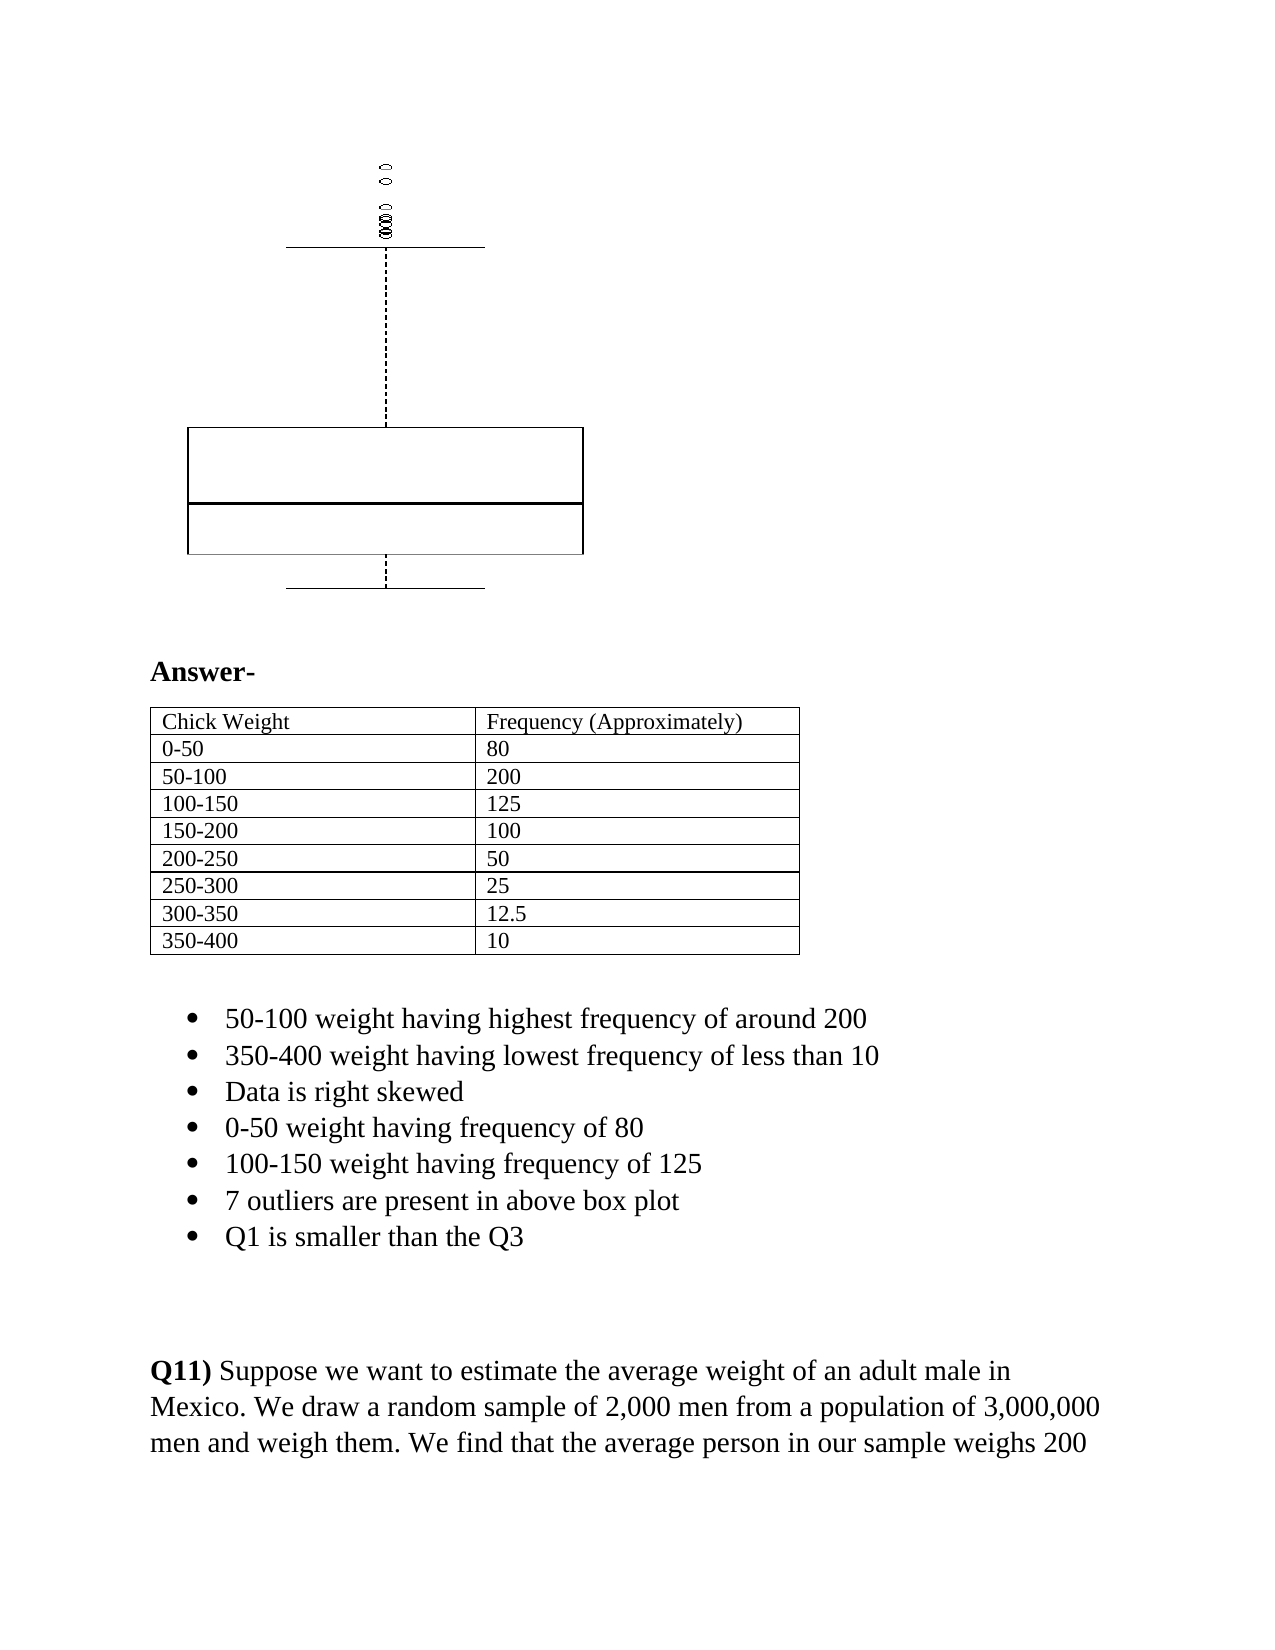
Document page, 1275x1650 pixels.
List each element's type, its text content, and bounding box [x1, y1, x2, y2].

table_header Frequency (Approximately) [476, 708, 799, 734]
table_cell 50-100 [151, 763, 475, 789]
picture [150, 149, 632, 636]
table_cell 100-150 [151, 790, 475, 817]
table_cell 125 [476, 790, 799, 817]
table_cell 10 [476, 927, 799, 953]
table_cell 100 [476, 818, 799, 844]
table_cell 250-300 [151, 873, 475, 899]
table_header Chick Weight [151, 708, 475, 734]
table_cell 80 [476, 735, 799, 762]
table_cell 200-250 [151, 845, 475, 871]
list 0-50 weight having frequency of 80 [187, 1110, 1125, 1144]
table_cell 50 [476, 845, 799, 871]
list 100-150 weight having frequency of 125 [187, 1146, 1125, 1180]
list 7 outliers are present in above box plot [187, 1183, 1125, 1216]
table_cell 12.5 [476, 900, 799, 926]
list Q1 is smaller than the Q3 [187, 1219, 1125, 1253]
text Answer- [150, 654, 1125, 688]
table_cell 200 [476, 763, 799, 789]
list 50-100 weight having highest frequency of around 200 [187, 1001, 1125, 1035]
table_cell 300-350 [151, 900, 475, 926]
table_cell 350-400 [151, 927, 475, 953]
list 350-400 weight having lowest frequency of less than 10 [187, 1038, 1125, 1071]
table_cell 25 [476, 873, 799, 899]
table_cell 0-50 [151, 735, 475, 762]
table_cell 150-200 [151, 818, 475, 844]
list Data is right skewed [187, 1074, 1125, 1108]
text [150, 1353, 1125, 1459]
